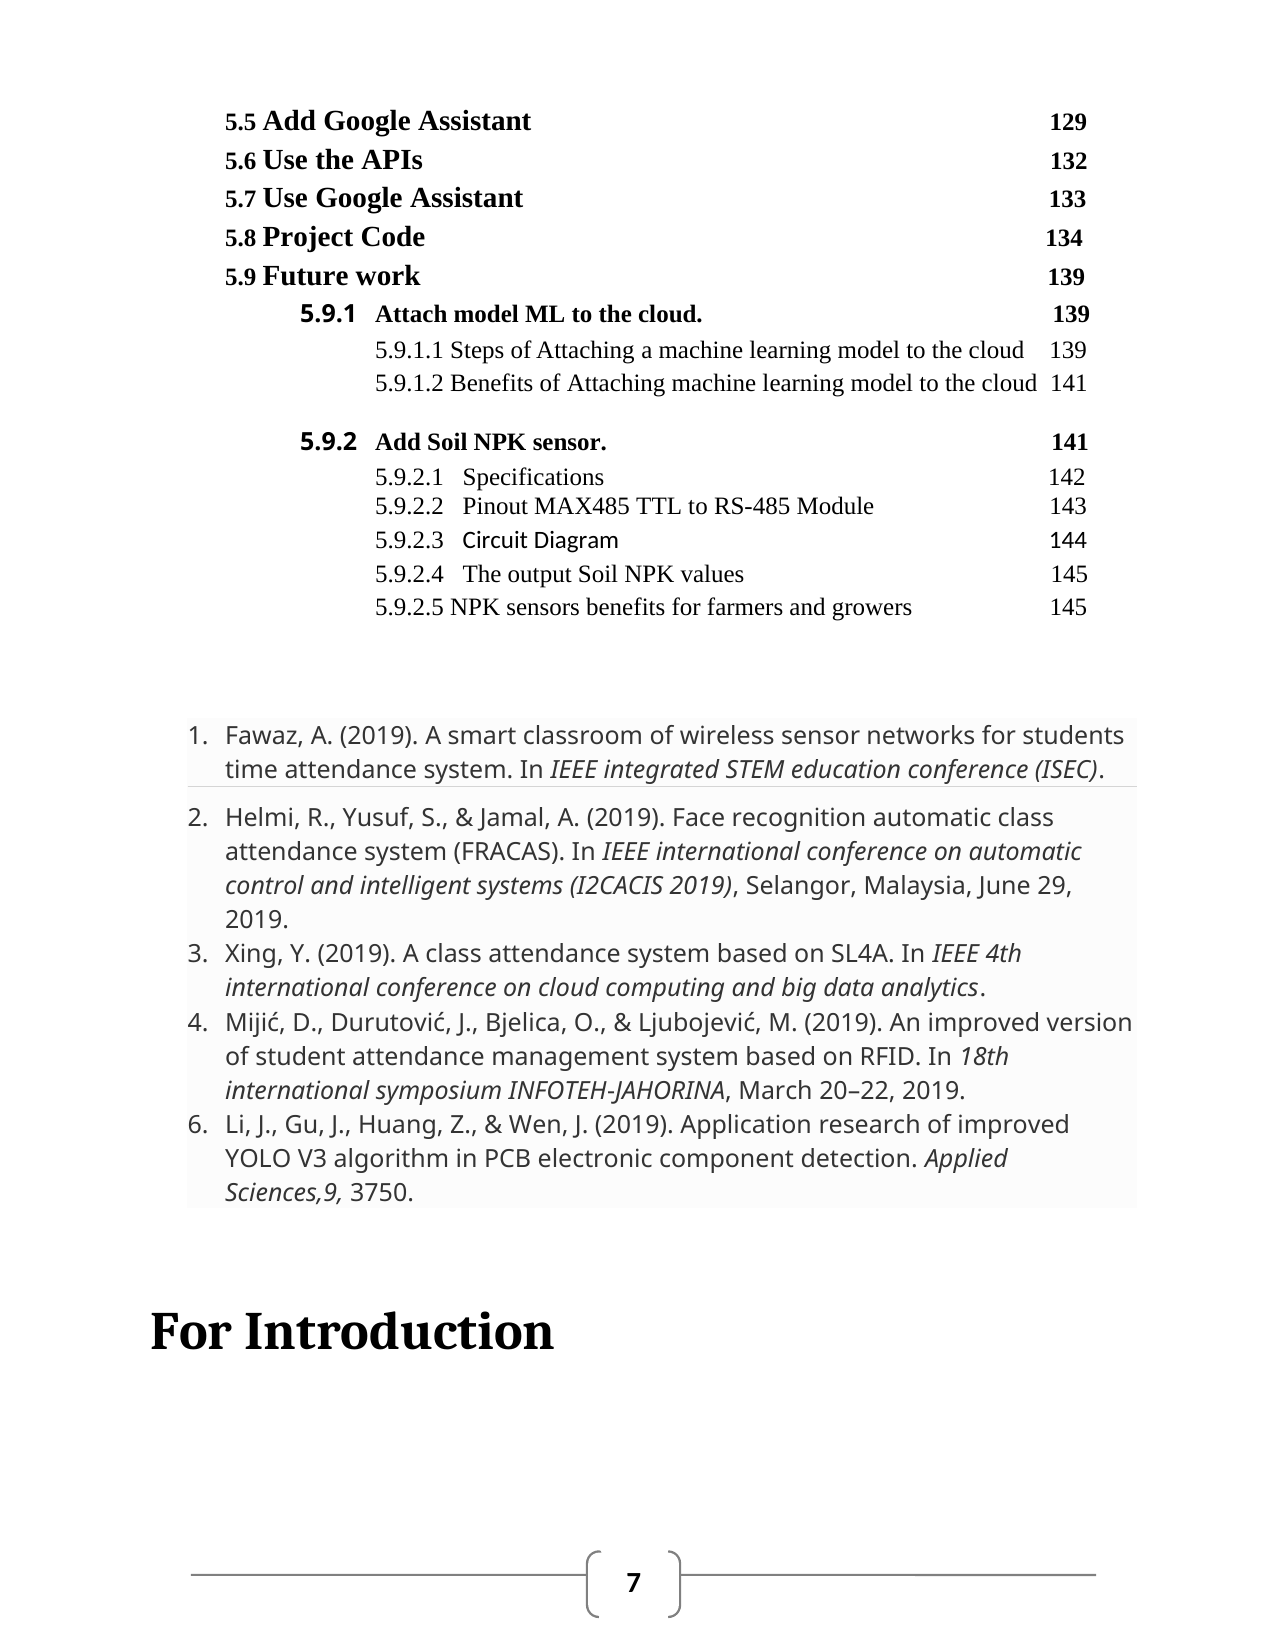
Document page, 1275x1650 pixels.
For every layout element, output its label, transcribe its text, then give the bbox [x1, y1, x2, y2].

list Fawaz, A. (2019). A smart classroom of wireless sensor networks for students time attendance system. In IEEE integrated STEM education conference (ISEC). [187, 718, 1137, 786]
list Steps of Attaching a machine learning model to the cloud 139 [375, 335, 1137, 364]
text For Introduction [150, 1301, 1137, 1363]
list Use the APIs 132 [225, 142, 1137, 176]
list Specifications 142 [375, 462, 1137, 491]
list NPK sensors benefits for farmers and growers 145 [375, 592, 1137, 621]
list Use Google Assistant 133 [225, 181, 1137, 214]
list Attach model ML to the cloud. 139 [300, 296, 1137, 330]
list The output Soil NPK values 145 [375, 559, 1137, 588]
list Mijić, D., Durutović, J., Bjelica, O., & Ljubojević, M. (2019). An improved version of student attendance management system based on RFID. In 18th international symposium INFOTEH-JAHORINA, March 20–22, 2019. [187, 990, 1137, 1092]
list Pinout MAX485 TTL to RS-485 Module 143 [375, 491, 1137, 520]
list Add Soil NPK sensor. 141 [300, 401, 1137, 462]
list Future work 139 [225, 258, 1137, 291]
list Project Code 134 [225, 219, 1137, 253]
list Xing, Y. (2019). A class attendance system based on SL4A. In IEEE 4th international conference on cloud computing and big data analytics. [187, 922, 1137, 990]
list Benefits of Attaching machine learning model to the cloud 141 [375, 368, 1137, 397]
list Add Google Assistant 129 [225, 103, 1137, 137]
list Circuit Diagram 144 [375, 524, 1137, 555]
list Helmi, R., Yusuf, S., & Jamal, A. (2019). Face recognition automatic class attendance system (FRACAS). In IEEE international conference on automatic control and intelligent systems (I2CACIS 2019), Selangor, Malaysia, June 29, 2019. [187, 787, 1137, 922]
list Li, J., Gu, J., Huang, Z., & Wen, J. (2019). Application research of improved YOLO V3 algorithm in PCB electronic component detection. Applied Sciences,9, 3750. [187, 1092, 1137, 1208]
